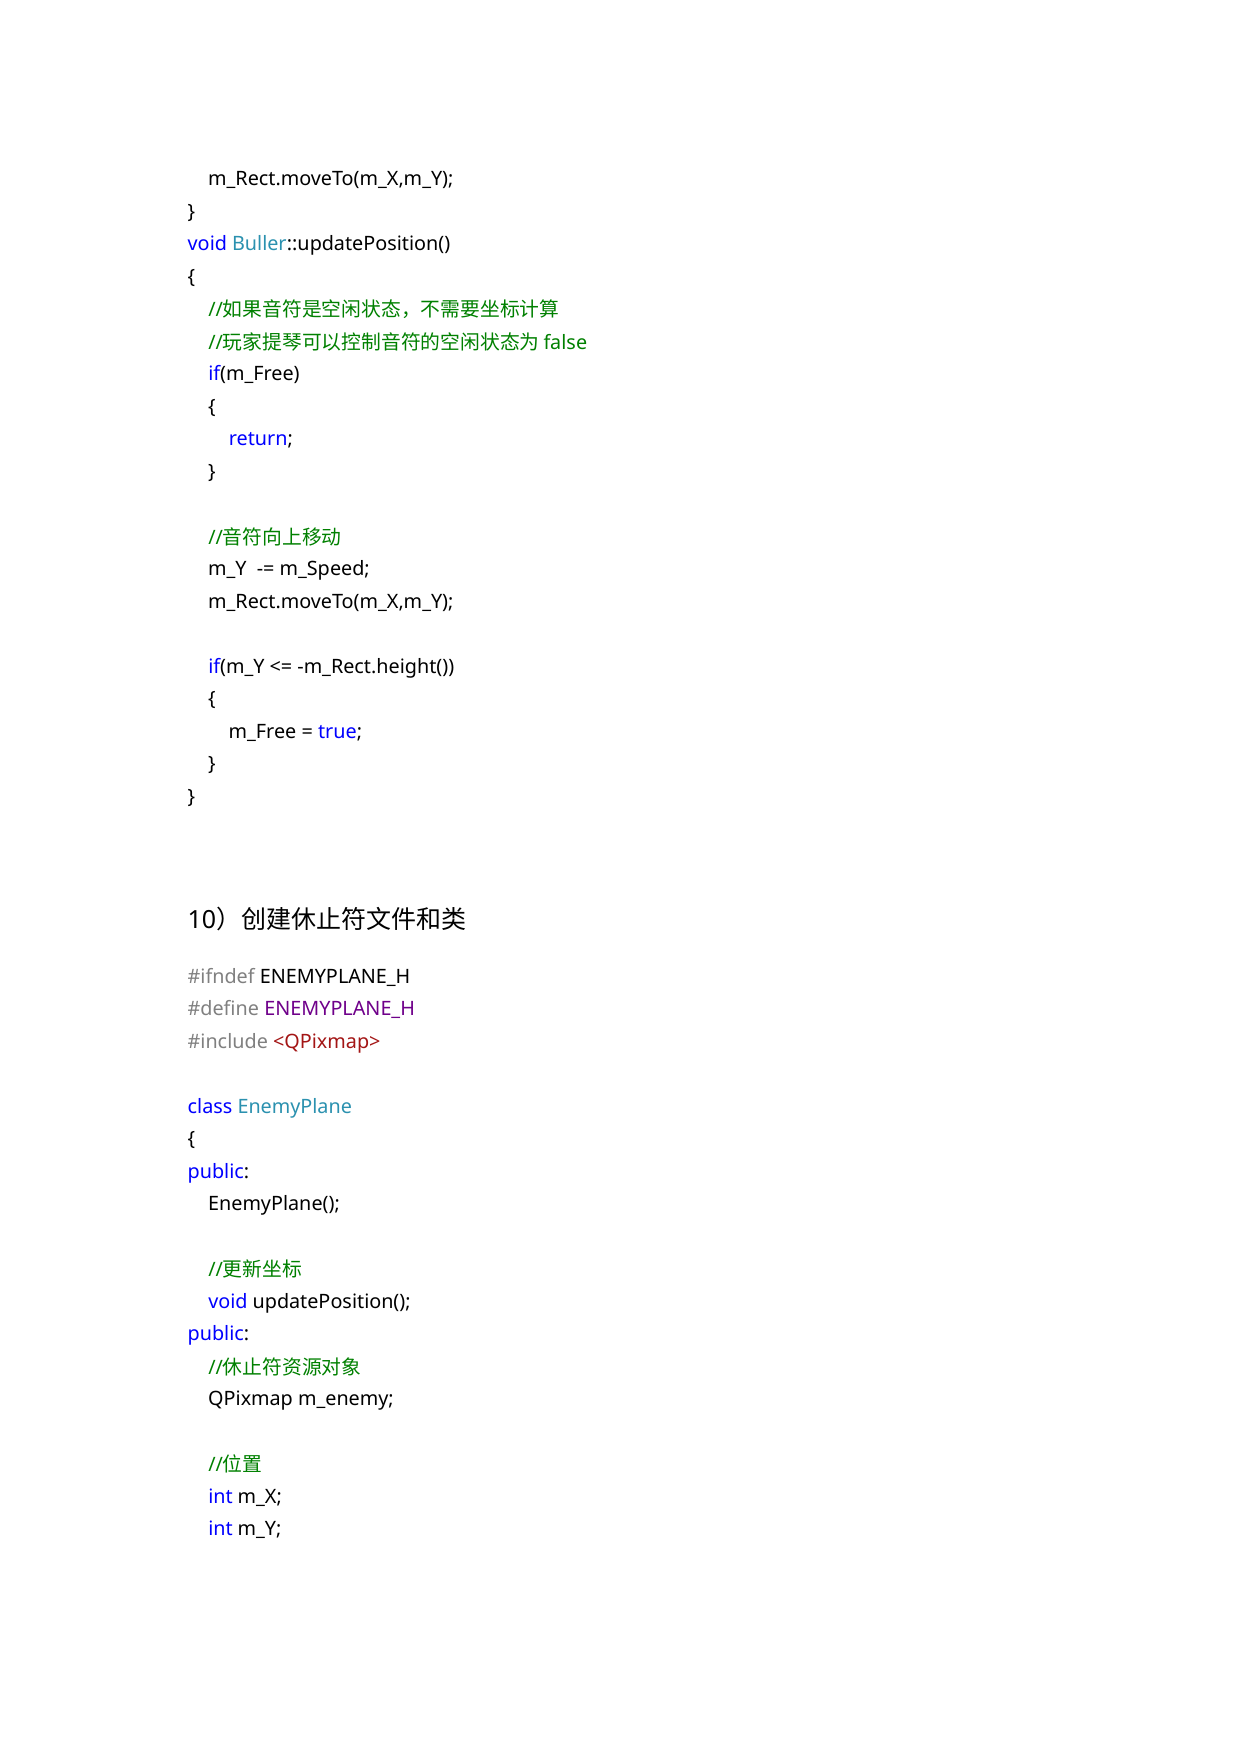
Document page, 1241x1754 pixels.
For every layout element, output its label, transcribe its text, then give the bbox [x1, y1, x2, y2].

text EnemyPlane(); [187, 1187, 1053, 1219]
text //音符向上移动 [187, 519, 1053, 552]
text //休止符资源对象 [187, 1349, 1053, 1382]
text } [187, 747, 1053, 779]
text //玩家提琴可以控制音符的空闲状态为false [187, 324, 1053, 357]
list 创建休止符文件和类 [187, 885, 1053, 950]
text #ifndef ENEMYPLANE_H [187, 959, 1053, 992]
text class EnemyPlane [187, 1089, 1053, 1122]
text } [187, 454, 1053, 487]
text { [187, 682, 1053, 714]
text } [187, 194, 1053, 227]
text return; [187, 422, 1053, 454]
text //位置 [187, 1447, 1053, 1479]
text public: [187, 1317, 1053, 1349]
text int m_Y; [187, 1512, 1053, 1544]
text m_Free = true; [187, 714, 1053, 747]
text void Buller::updatePosition() [187, 227, 1053, 259]
text m_Rect.moveTo(m_X,m_Y); [187, 584, 1053, 617]
text if(m_Free) [187, 357, 1053, 389]
text { [187, 1122, 1053, 1154]
text { [187, 389, 1053, 422]
text QPixmap m_enemy; [187, 1382, 1053, 1414]
text void updatePosition(); [187, 1284, 1053, 1317]
text //更新坐标 [187, 1252, 1053, 1284]
text if(m_Y <= -m_Rect.height()) [187, 649, 1053, 682]
text { [187, 259, 1053, 292]
text #include <QPixmap> [187, 1024, 1053, 1057]
text #define ENEMYPLANE_H [187, 992, 1053, 1024]
text } [187, 779, 1053, 812]
text m_Y -= m_Speed; [187, 552, 1053, 584]
text m_Rect.moveTo(m_X,m_Y); [187, 162, 1053, 194]
text int m_X; [187, 1479, 1053, 1512]
text public: [187, 1154, 1053, 1187]
text //如果音符是空闲状态，不需要坐标计算 [187, 292, 1053, 324]
